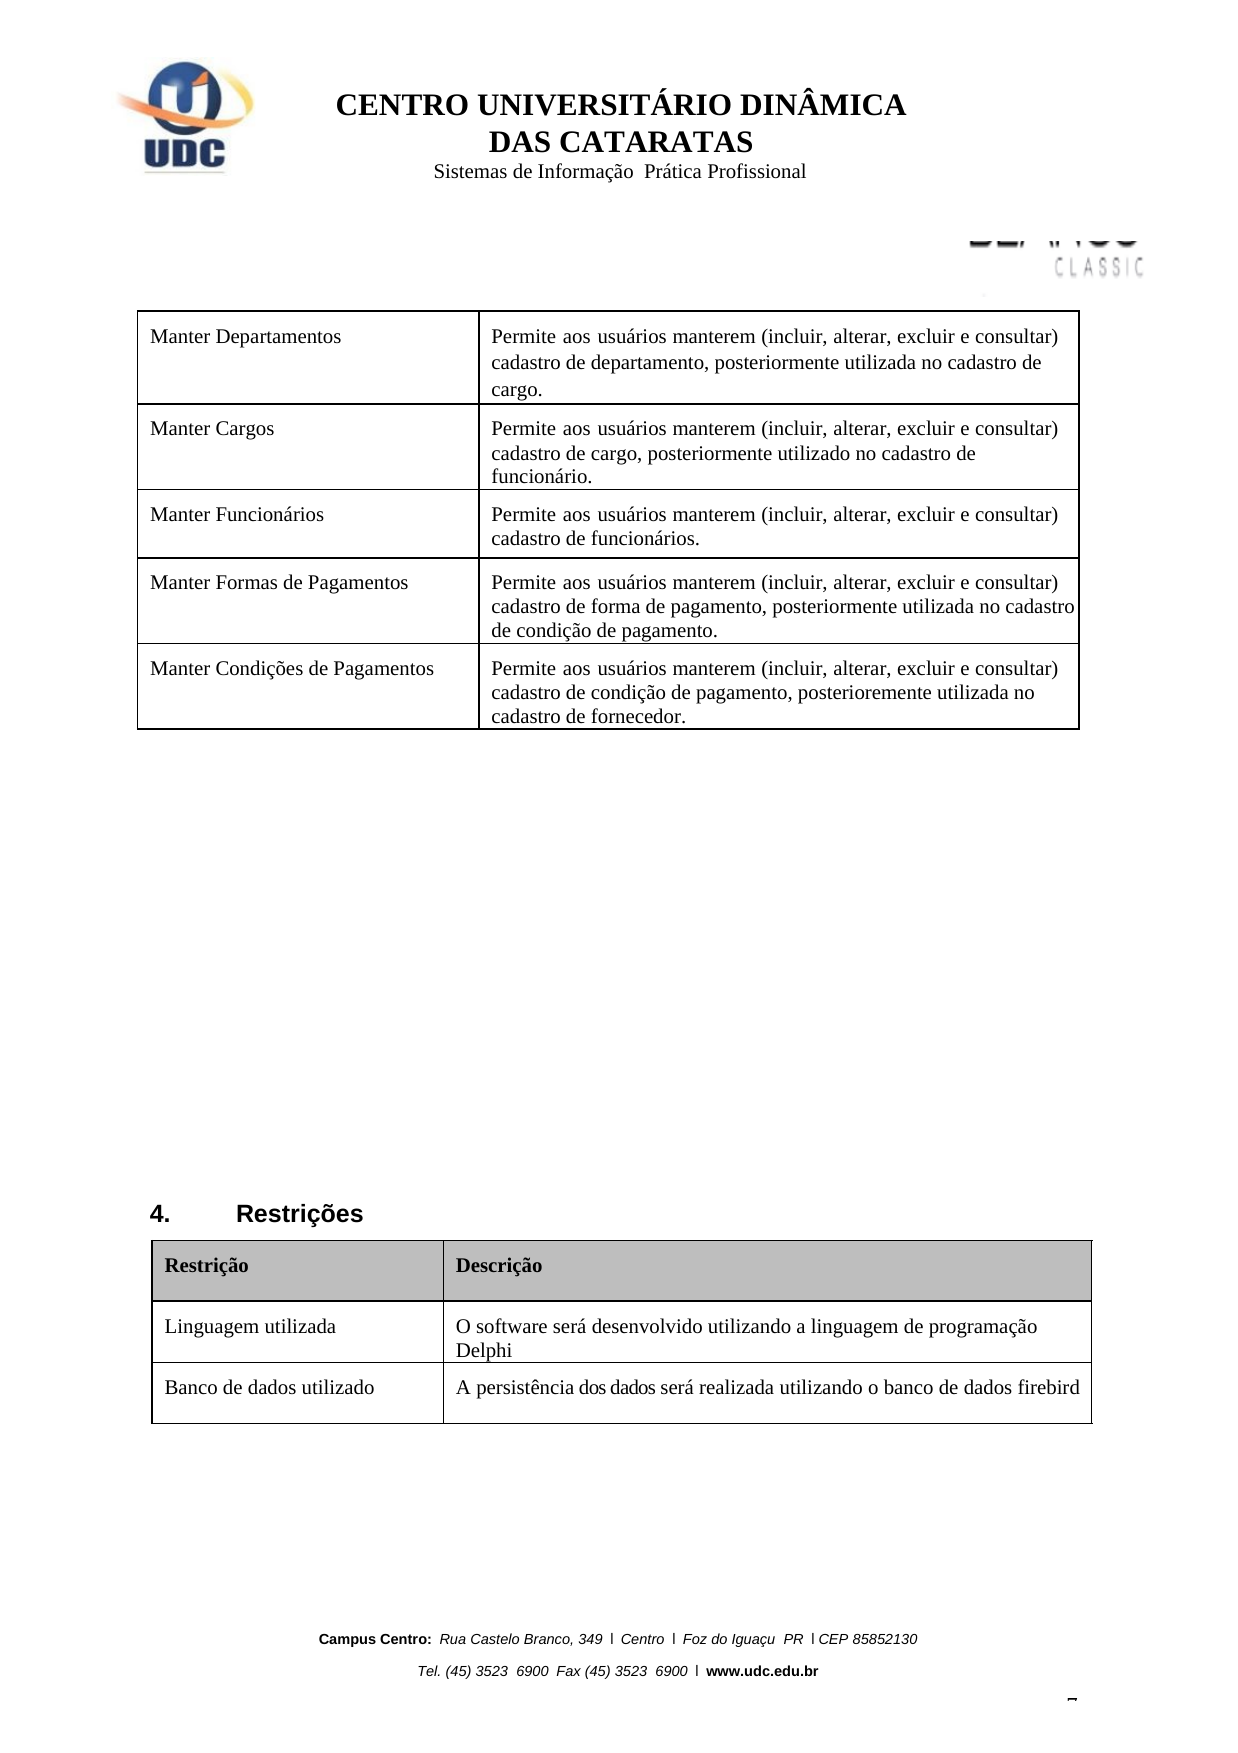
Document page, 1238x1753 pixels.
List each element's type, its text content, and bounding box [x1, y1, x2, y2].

table_cell Permite aos usuários manterem (incluir, alterar, excluir e consultar) cadastro de forma de pagamento, posteriormente utilizada no cadastro de condição de pagamento. [480, 559, 1078, 642]
table_cell O software será desenvolvido utilizando a linguagem de programação Delphi [444, 1302, 1091, 1362]
table_header Descrição [444, 1241, 1091, 1300]
table_cell A persistência dos dados será realizada utilizando o banco de dados firebird [444, 1363, 1091, 1422]
table_cell Manter Departamentos [138, 312, 478, 403]
table_header Restrição [153, 1241, 443, 1300]
table_cell Manter Condições de Pagamentos [138, 644, 478, 728]
table_cell Manter Formas de Pagamentos [138, 559, 478, 642]
table_cell Permite aos usuários manterem (incluir, alterar, excluir e consultar) cadastro de cargo, posteriormente utilizado no cadastro de funcionário. [480, 405, 1078, 488]
table_cell Banco de dados utilizado [153, 1363, 443, 1422]
subtitle Restrições [149, 1199, 1156, 1228]
table_cell Manter Funcionários [138, 490, 478, 557]
table_cell Permite aos usuários manterem (incluir, alterar, excluir e consultar) cadastro de funcionários. [480, 490, 1078, 557]
table_cell Permite aos usuários manterem (incluir, alterar, excluir e consultar) cadastro de departamento, posteriormente utilizada no cadastro de cargo. [480, 312, 1078, 403]
table_cell Manter Cargos [138, 405, 478, 488]
picture [965, 241, 1157, 297]
picture [110, 57, 256, 176]
table_cell Linguagem utilizada [153, 1302, 443, 1362]
table_cell Permite aos usuários manterem (incluir, alterar, excluir e consultar) cadastro de condição de pagamento, posterioremente utilizada no cadastro de fornecedor. [480, 644, 1078, 728]
